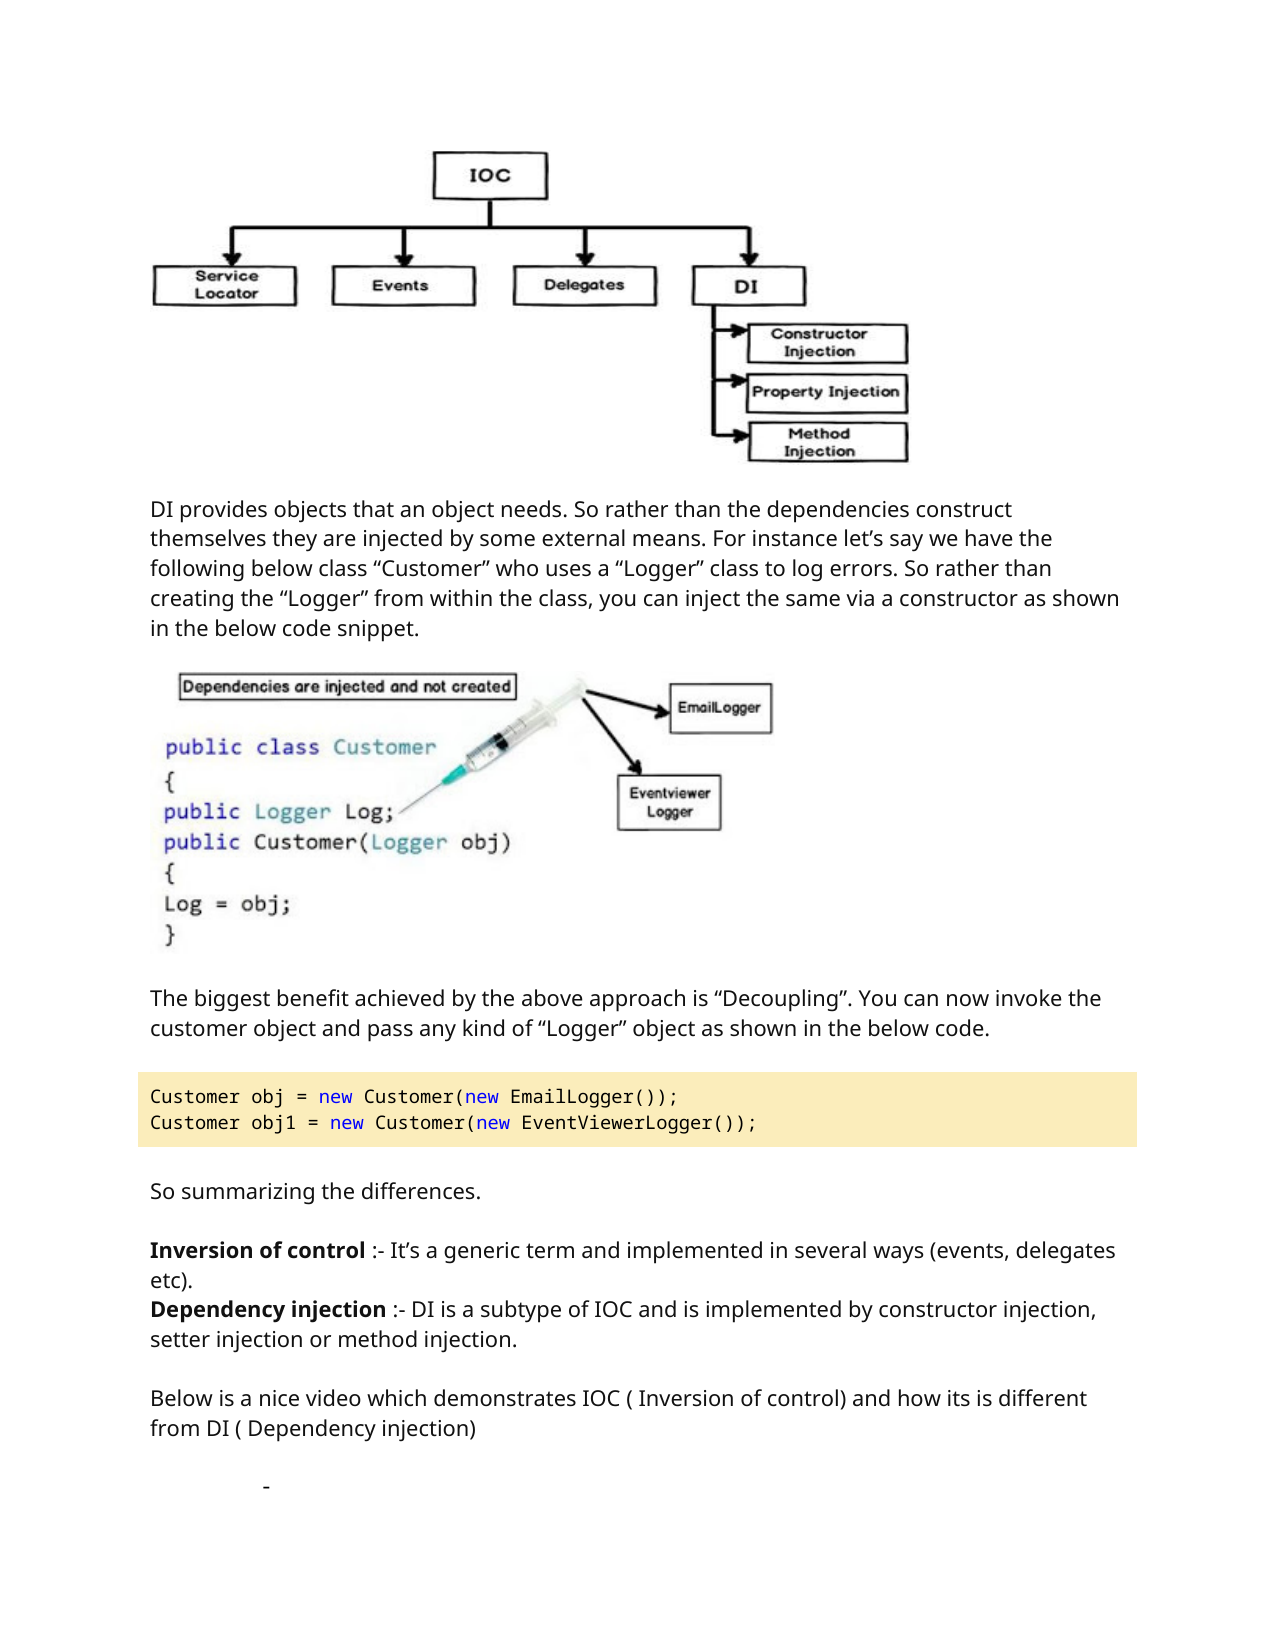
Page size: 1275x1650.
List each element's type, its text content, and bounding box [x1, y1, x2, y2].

text The biggest benefit achieved by the above approach is “Decoupling”. You can now invoke the customer object and pass any kind of “Logger” object as shown in the below code. [150, 983, 1125, 1043]
text Dependency injection :- DI is a subtype of IOC and is implemented by constructor injection, setter injection or method injection. [150, 1294, 1125, 1354]
picture [150, 671, 775, 954]
text Below is a nice video which demonstrates IOC ( Inversion of control) and how its is different from DI ( Dependency injection) [150, 1383, 1125, 1443]
text DI provides objects that an object needs. So rather than the dependencies construct themselves they are injected by some external means. For instance let’s say we have the following below class “Customer” who uses a “Logger” class to log errors. So rather than creating the “Logger” from within the class, you can inject the same via a constructor as shown in the below code snippet. [150, 494, 1125, 643]
text Inversion of control :- It’s a generic term and implemented in several ways (events, delegates etc). [150, 1235, 1125, 1294]
text Customer obj = new Customer(new EmailLogger()); [140, 1073, 1135, 1097]
picture [150, 150, 912, 465]
text So summarizing the differences. [150, 1176, 1125, 1206]
text Customer obj1 = new Customer(new EventViewerLogger()); [140, 1097, 1135, 1145]
